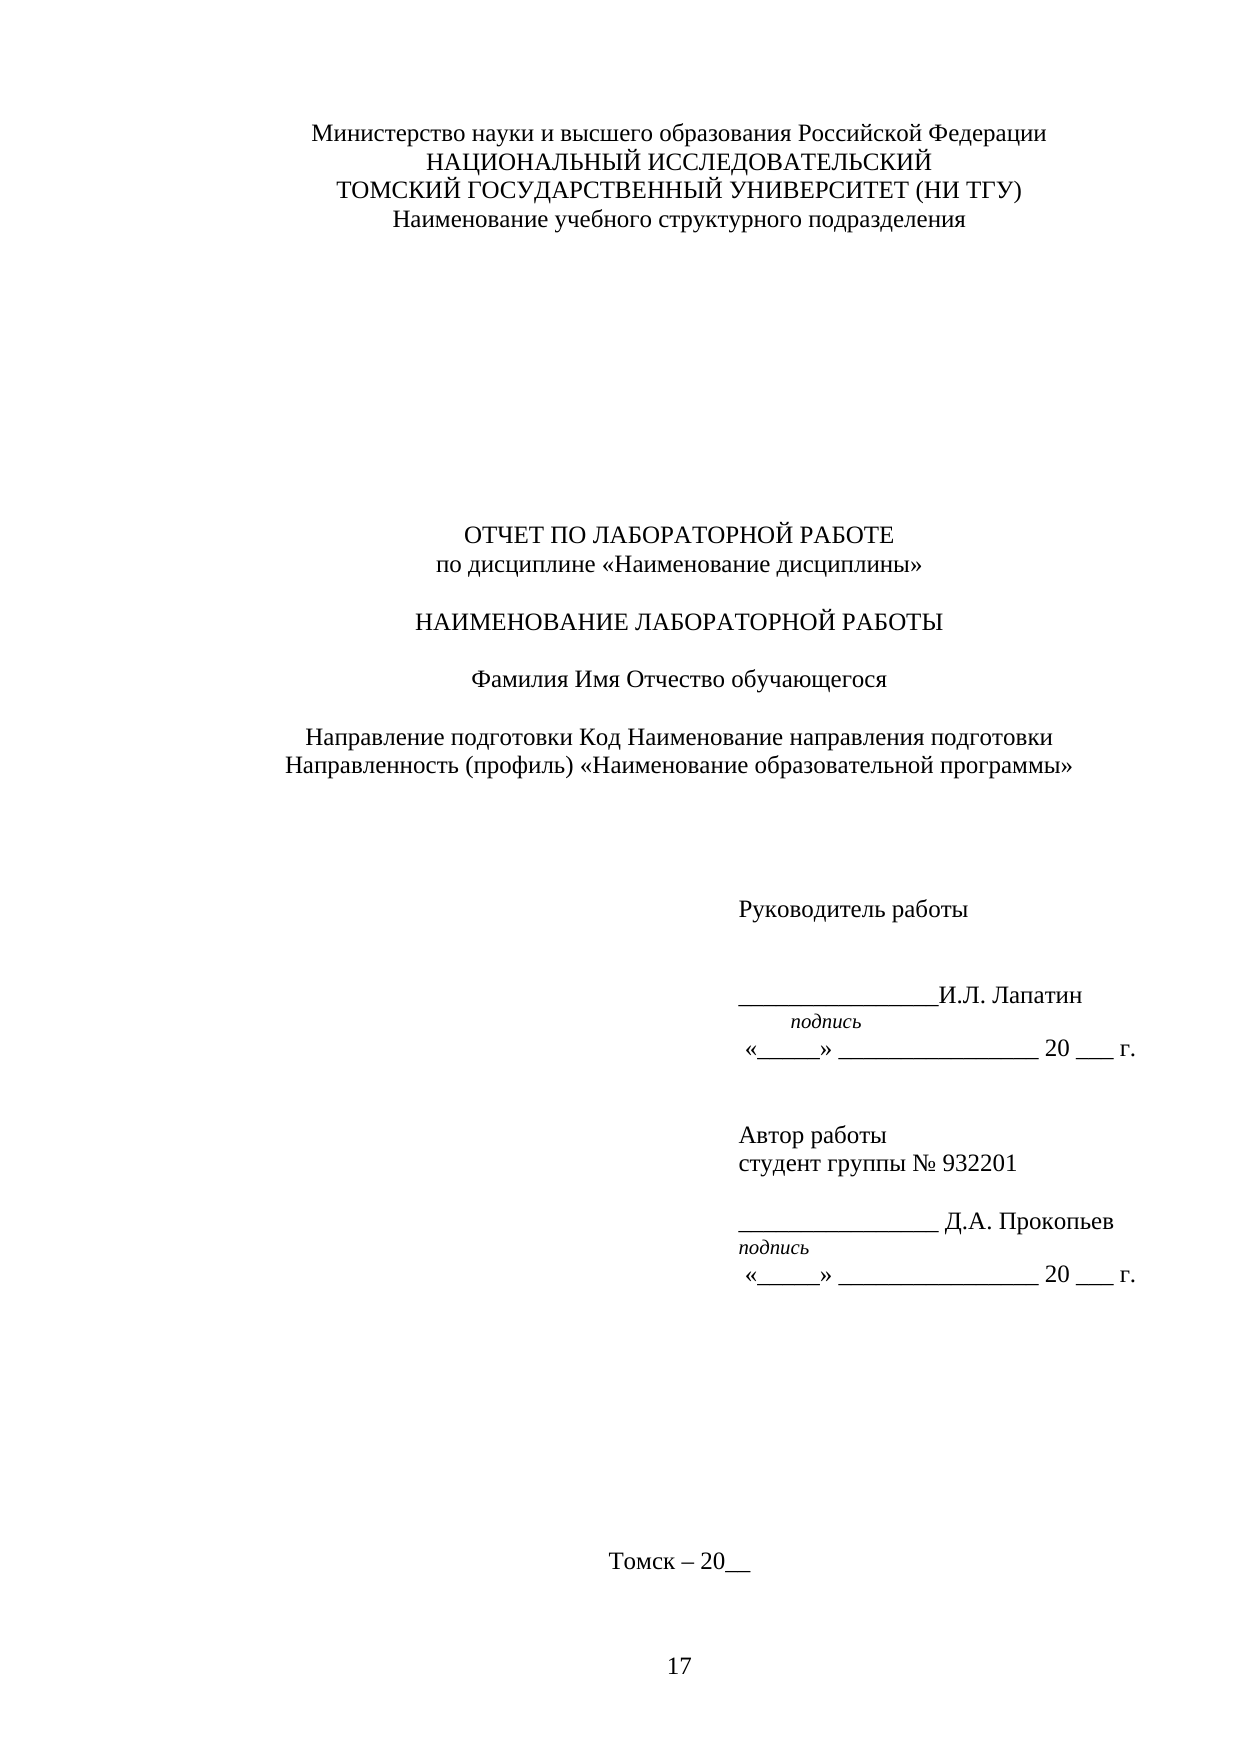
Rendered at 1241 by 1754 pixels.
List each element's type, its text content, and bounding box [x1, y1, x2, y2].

text Направленность (профиль) «Наименование образовательной программы» [177, 751, 1181, 779]
text студент группы № 932201 [738, 1148, 1181, 1177]
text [177, 118, 1181, 147]
text «_____» ________________ 20 ___ г. [738, 1259, 1181, 1287]
text НАЦИОНАЛЬНЫЙ ИССЛЕДОВАТЕЛЬСКИЙ [177, 147, 1181, 176]
text Руководитель работы [738, 894, 1181, 923]
text подпись [738, 1009, 1181, 1033]
text Направление подготовки Код Наименование направления подготовки [177, 722, 1181, 751]
text ________________И.Л. Лапатин [738, 981, 1181, 1009]
text ТОМСКИЙ ГОСУДАРСТВЕННЫЙ УНИВЕРСИТЕТ (НИ ТГУ) [177, 176, 1181, 204]
text Наименование учебного структурного подразделения [177, 204, 1181, 233]
text Фамилия Имя Отчество обучающегося [177, 664, 1181, 693]
text Автор работы [738, 1120, 1181, 1148]
text ________________ Д.А. Прокопьев подпись [738, 1206, 1181, 1259]
text НАИМЕНОВАНИЕ ЛАБОРАТОРНОЙ РАБОТЫ [177, 607, 1181, 636]
text Томск – 20__ [177, 1546, 1181, 1575]
text по дисциплине «Наименование дисциплины» [177, 549, 1181, 578]
text «_____» ________________ 20 ___ г. [738, 1033, 1181, 1062]
text ОТЧЕТ ПО ЛАБОРАТОРНОЙ РАБОТЕ [177, 521, 1181, 549]
